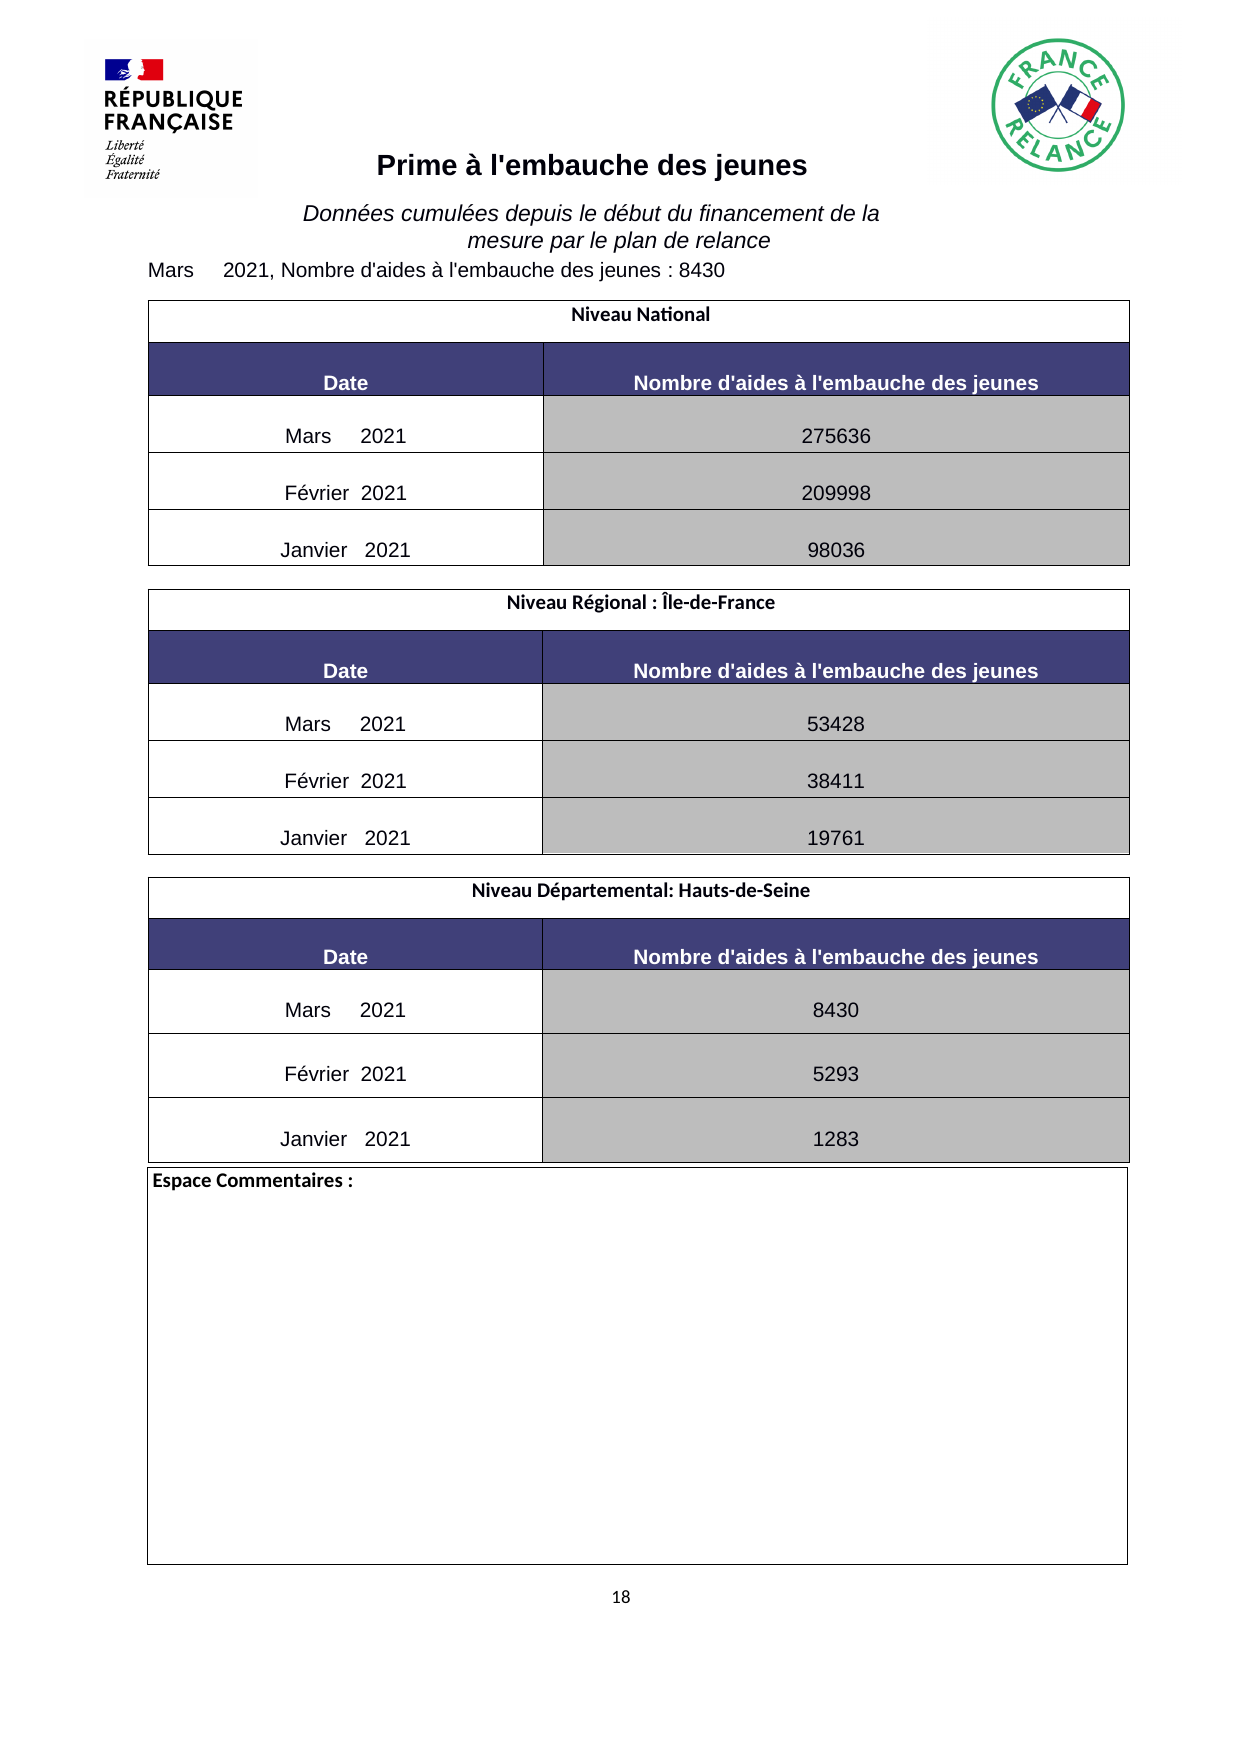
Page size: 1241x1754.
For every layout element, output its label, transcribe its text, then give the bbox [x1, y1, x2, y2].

table_cell 275636 [544, 396, 1129, 452]
table_cell 8430 [543, 970, 1129, 1033]
table_cell Date [149, 343, 543, 395]
table_header Niveau Régional : Île-de-France [149, 590, 1129, 630]
picture [84, 39, 258, 197]
table_cell Janvier 2021 [149, 798, 542, 853]
table_cell 19761 [543, 798, 1129, 853]
table_cell 209998 [544, 453, 1129, 509]
table_cell Février 2021 [149, 741, 542, 797]
table_cell 1283 [543, 1098, 1129, 1162]
table_cell Février 2021 [149, 1034, 542, 1097]
table_cell 5293 [543, 1034, 1129, 1097]
table_cell 53428 [543, 684, 1129, 740]
table_cell Nombre d'aides à l'embauche des jeunes [544, 343, 1129, 395]
table_header Niveau Départemental: Hauts-de-Seine [149, 878, 1129, 918]
table_cell Nombre d'aides à l'embauche des jeunes [543, 919, 1129, 969]
table_cell Date [149, 631, 542, 683]
picture [926, 17, 1182, 185]
table_cell 38411 [543, 741, 1129, 797]
text Mars 2021, Nombre d'aides à l'embauche des jeunes : 8430 [148, 258, 1093, 282]
table_cell Mars 2021 [149, 684, 542, 740]
table_cell Janvier 2021 [149, 510, 543, 565]
table_header Niveau National [149, 301, 1129, 342]
text Prime à l'embauche des jeunes [258, 148, 926, 181]
table_cell Mars 2021 [149, 970, 542, 1033]
table_cell 98036 [544, 510, 1129, 565]
text Données cumulées depuis le début du financement de la mesure par le plan de relance [148, 200, 1093, 253]
table_cell Mars 2021 [149, 396, 543, 452]
table_cell Janvier 2021 [149, 1098, 542, 1162]
table_cell Date [149, 919, 542, 969]
table_cell Février 2021 [149, 453, 543, 509]
table_cell Nombre d'aides à l'embauche des jeunes [543, 631, 1129, 683]
